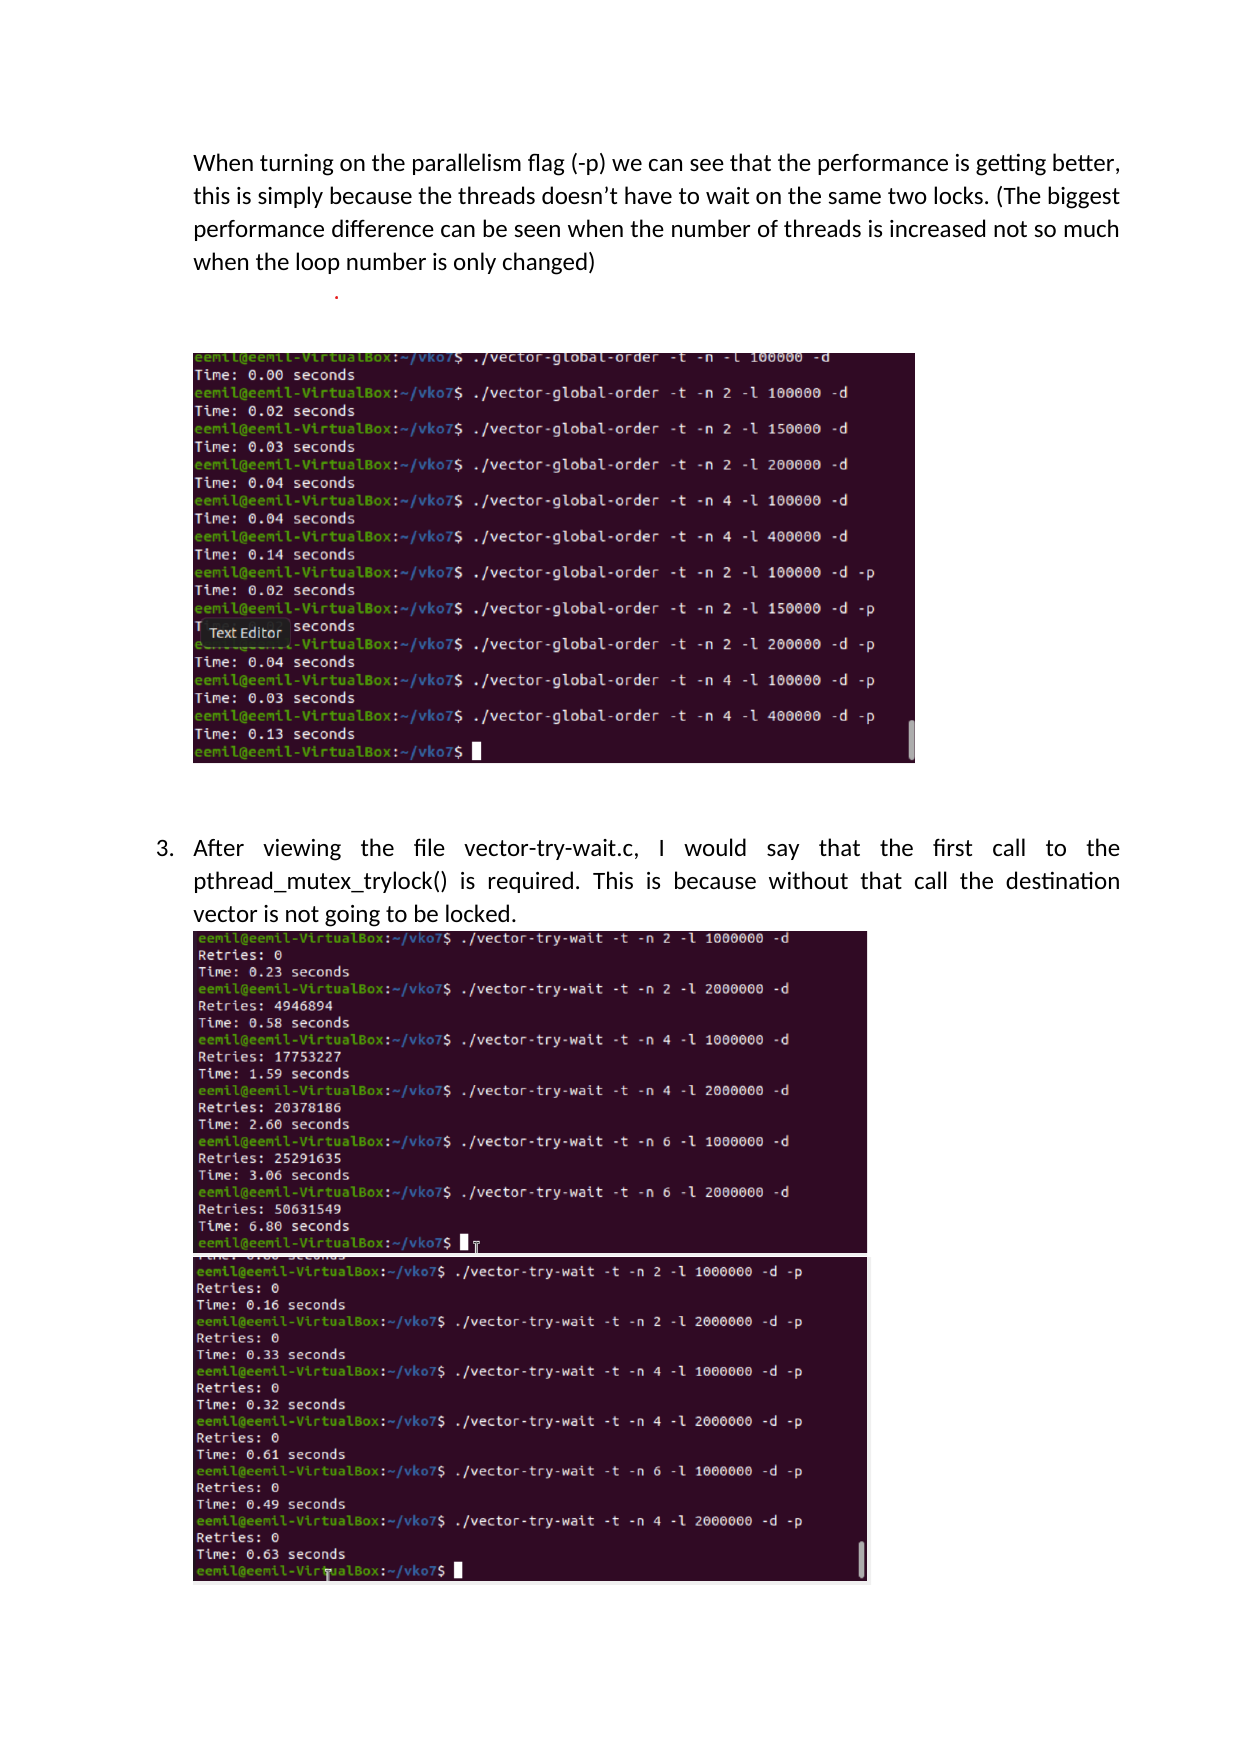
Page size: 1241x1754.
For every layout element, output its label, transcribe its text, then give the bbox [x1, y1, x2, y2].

picture [193, 296, 915, 764]
list After viewing the file vector-try-wait.c, I would say that the first call to the pthread_mutex_trylock() is required. This is because without that call the destination vector is not going to be locked. [156, 832, 1122, 929]
text When turning on the parallelism flag (-p) we can see that the performance is getting better, this is simply because the threads doesn’t have to wait on the same two locks. (The biggest performance difference can be seen when the number of threads is increased not so much when the loop number is only changed) [193, 148, 1122, 277]
picture [193, 931, 868, 1256]
picture [193, 1257, 872, 1585]
